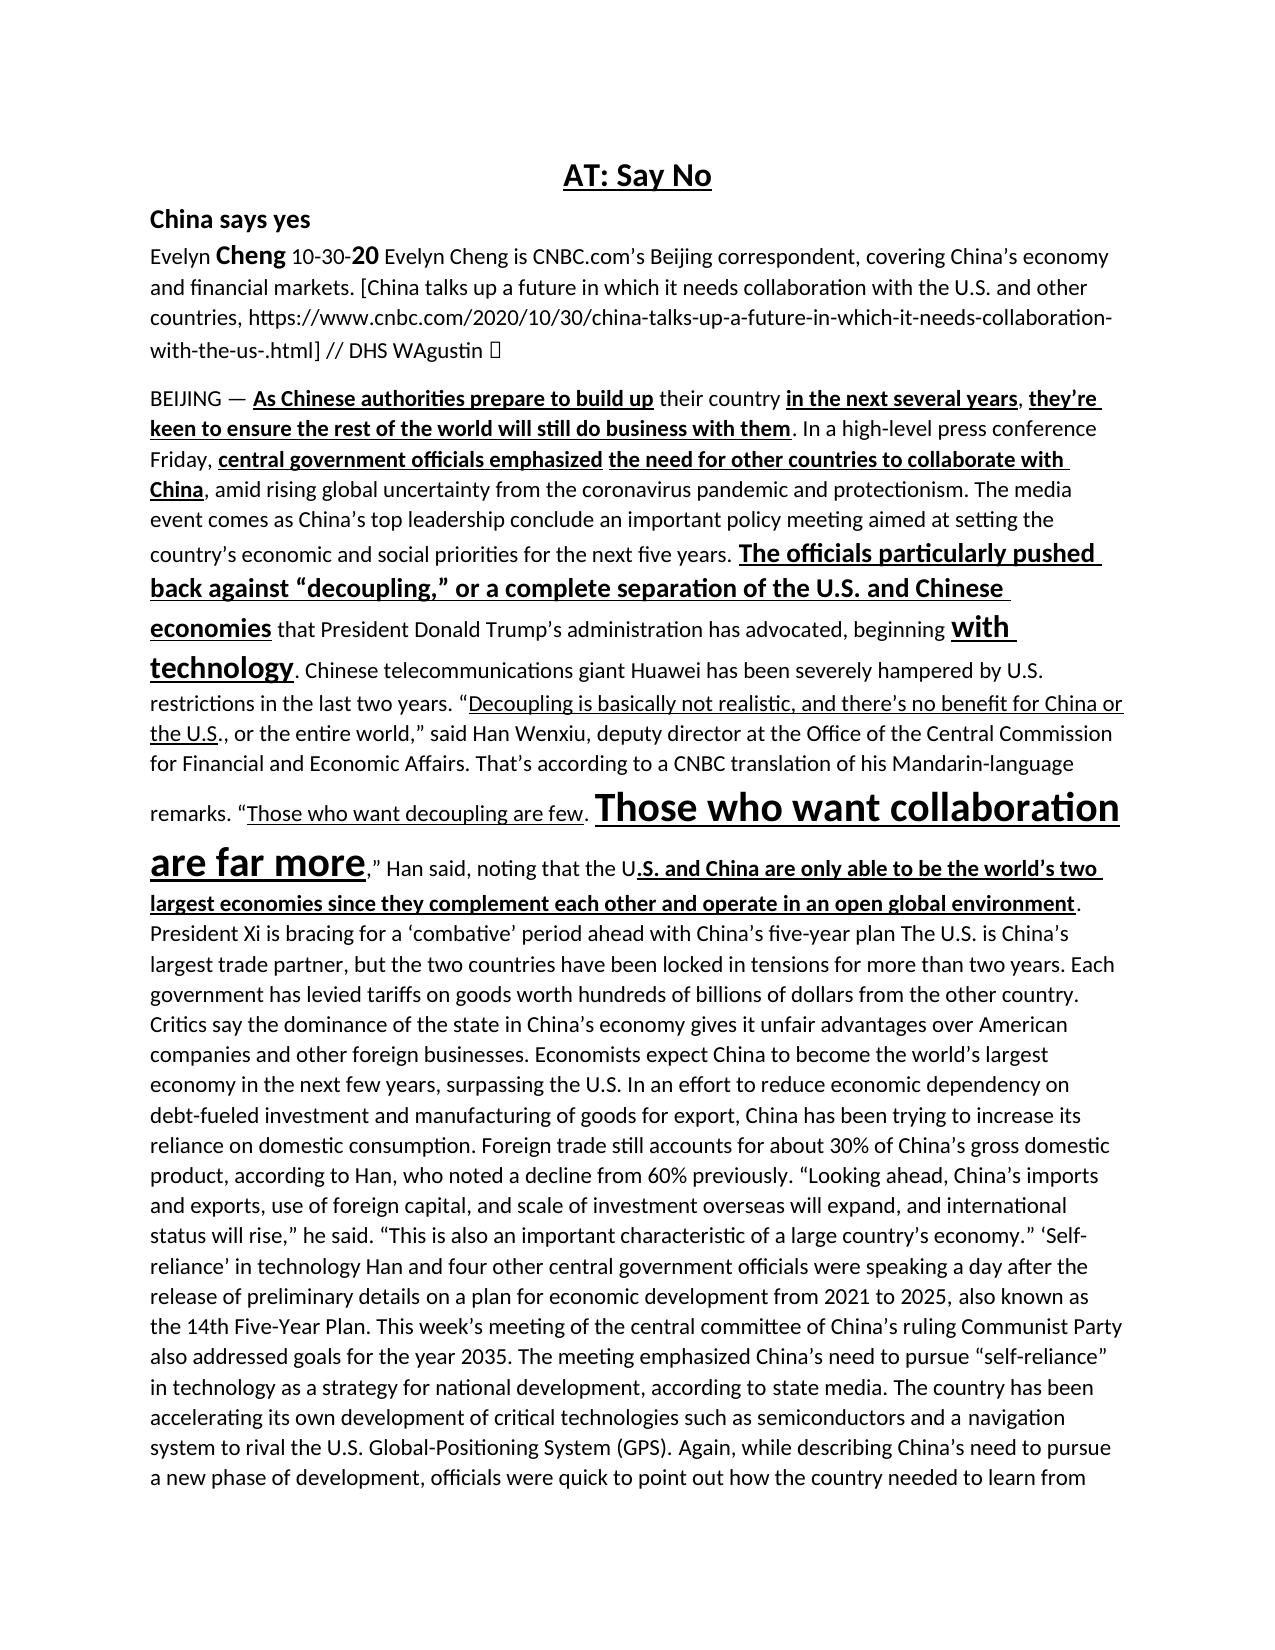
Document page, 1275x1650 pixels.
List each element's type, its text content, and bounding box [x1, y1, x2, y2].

text Evelyn Cheng 10-30-20 Evelyn Cheng is CNBC.com’s Beijing correspondent, covering China’s economy and financial markets. [China talks up a future in which it needs collaboration with the U.S. and other countries, https://www.cnbc.com/2020/10/30/china-talks-up-a-future-in-which-it-needs-collaboration-with-the-us-.html] // DHS WAgustin 🗿 [150, 238, 1125, 365]
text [150, 384, 1125, 1491]
subtitle China says yes [150, 202, 1125, 235]
subtitle AT: Say No [150, 154, 1125, 195]
